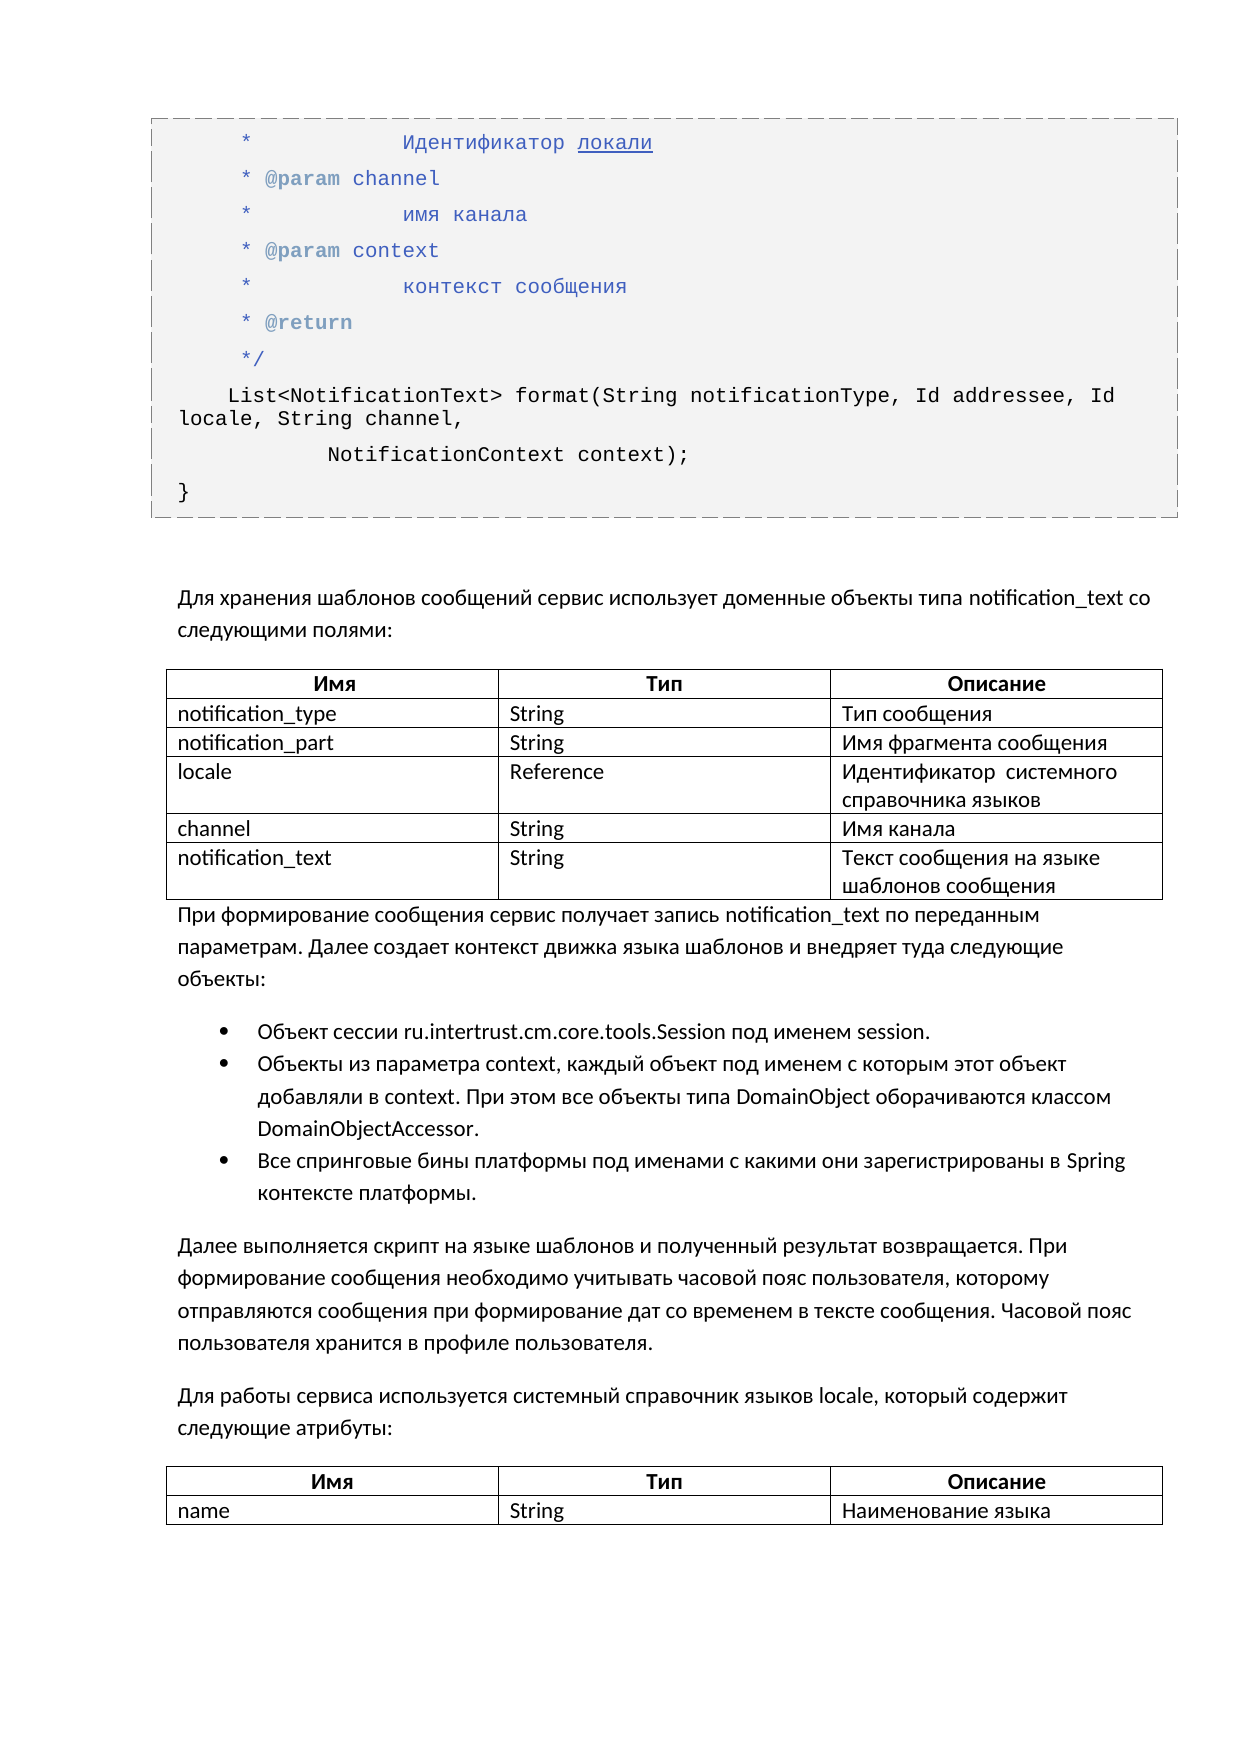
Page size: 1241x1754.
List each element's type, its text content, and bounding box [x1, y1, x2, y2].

table_cell String [499, 728, 830, 756]
table_cell locale [167, 757, 498, 813]
table_cell String [499, 699, 830, 727]
table_cell notification_text [167, 843, 498, 899]
text } [151, 467, 1178, 518]
text Для хранения шаблонов сообщений сервис использует доменные объекты типа notification_text со следующими полями: [177, 583, 1152, 643]
text List<NotificationText> format(String notificationType, Id addressee, Id locale, String channel, [151, 371, 1178, 431]
text Для работы сервиса используется системный справочник языков locale, который содержит следующие атрибуты: [177, 1381, 1152, 1441]
text * @param channel [151, 154, 1178, 190]
text При формирование сообщения сервис получает запись notification_text по переданным параметрам. Далее создает контекст движка языка шаблонов и внедряет туда следующие объекты: [177, 900, 1152, 992]
table_cell Имя канала [831, 814, 1162, 842]
table_header Тип [499, 670, 830, 698]
table_header Тип [499, 1467, 830, 1495]
table_cell String [499, 1496, 830, 1524]
text * имя канала [151, 190, 1178, 227]
text */ [151, 335, 1178, 371]
table_cell String [499, 843, 830, 899]
table_header Описание [831, 1467, 1162, 1495]
table_cell notification_type [167, 699, 498, 727]
table_header Описание [831, 670, 1162, 698]
list Все спринговые бины платформы под именами с какими они зарегистрированы в Spring контексте платформы. [220, 1146, 1152, 1206]
table_header Имя [167, 1467, 498, 1495]
table_cell Имя фрагмента сообщения [831, 728, 1162, 756]
table_cell channel [167, 814, 498, 842]
list Объект сессии ru.intertrust.cm.core.tools.Session под именем session. [220, 1017, 1152, 1045]
text * @param context [151, 227, 1178, 263]
text * контекст сообщения [151, 263, 1178, 299]
text NotificationContext context); [151, 431, 1178, 467]
table_cell Тип сообщения [831, 699, 1162, 727]
table_cell Текст сообщения на языке шаблонов сообщения [831, 843, 1162, 899]
text * Идентификатор локали [151, 118, 1178, 154]
table_cell notification_part [167, 728, 498, 756]
table_cell Наименование языка [831, 1496, 1162, 1524]
table_header Имя [167, 670, 498, 698]
text Далее выполняется скрипт на языке шаблонов и полученный результат возвращается. При формирование сообщения необходимо учитывать часовой пояс пользователя, которому отправляются сообщения при формирование дат со временем в тексте сообщения. Часовой пояс пользователя хранится в профиле пользователя. [177, 1231, 1152, 1356]
table_cell Reference [499, 757, 830, 813]
text * @return [151, 299, 1178, 335]
table_cell name [167, 1496, 498, 1524]
list Объекты из параметра context, каждый объект под именем с которым этот объект добавляли в context. При этом все объекты типа DomainObject оборачиваются классом DomainObjectAccessor. [220, 1049, 1152, 1142]
table_cell String [499, 814, 830, 842]
table_cell Идентификатор системного справочника языков [831, 757, 1162, 813]
